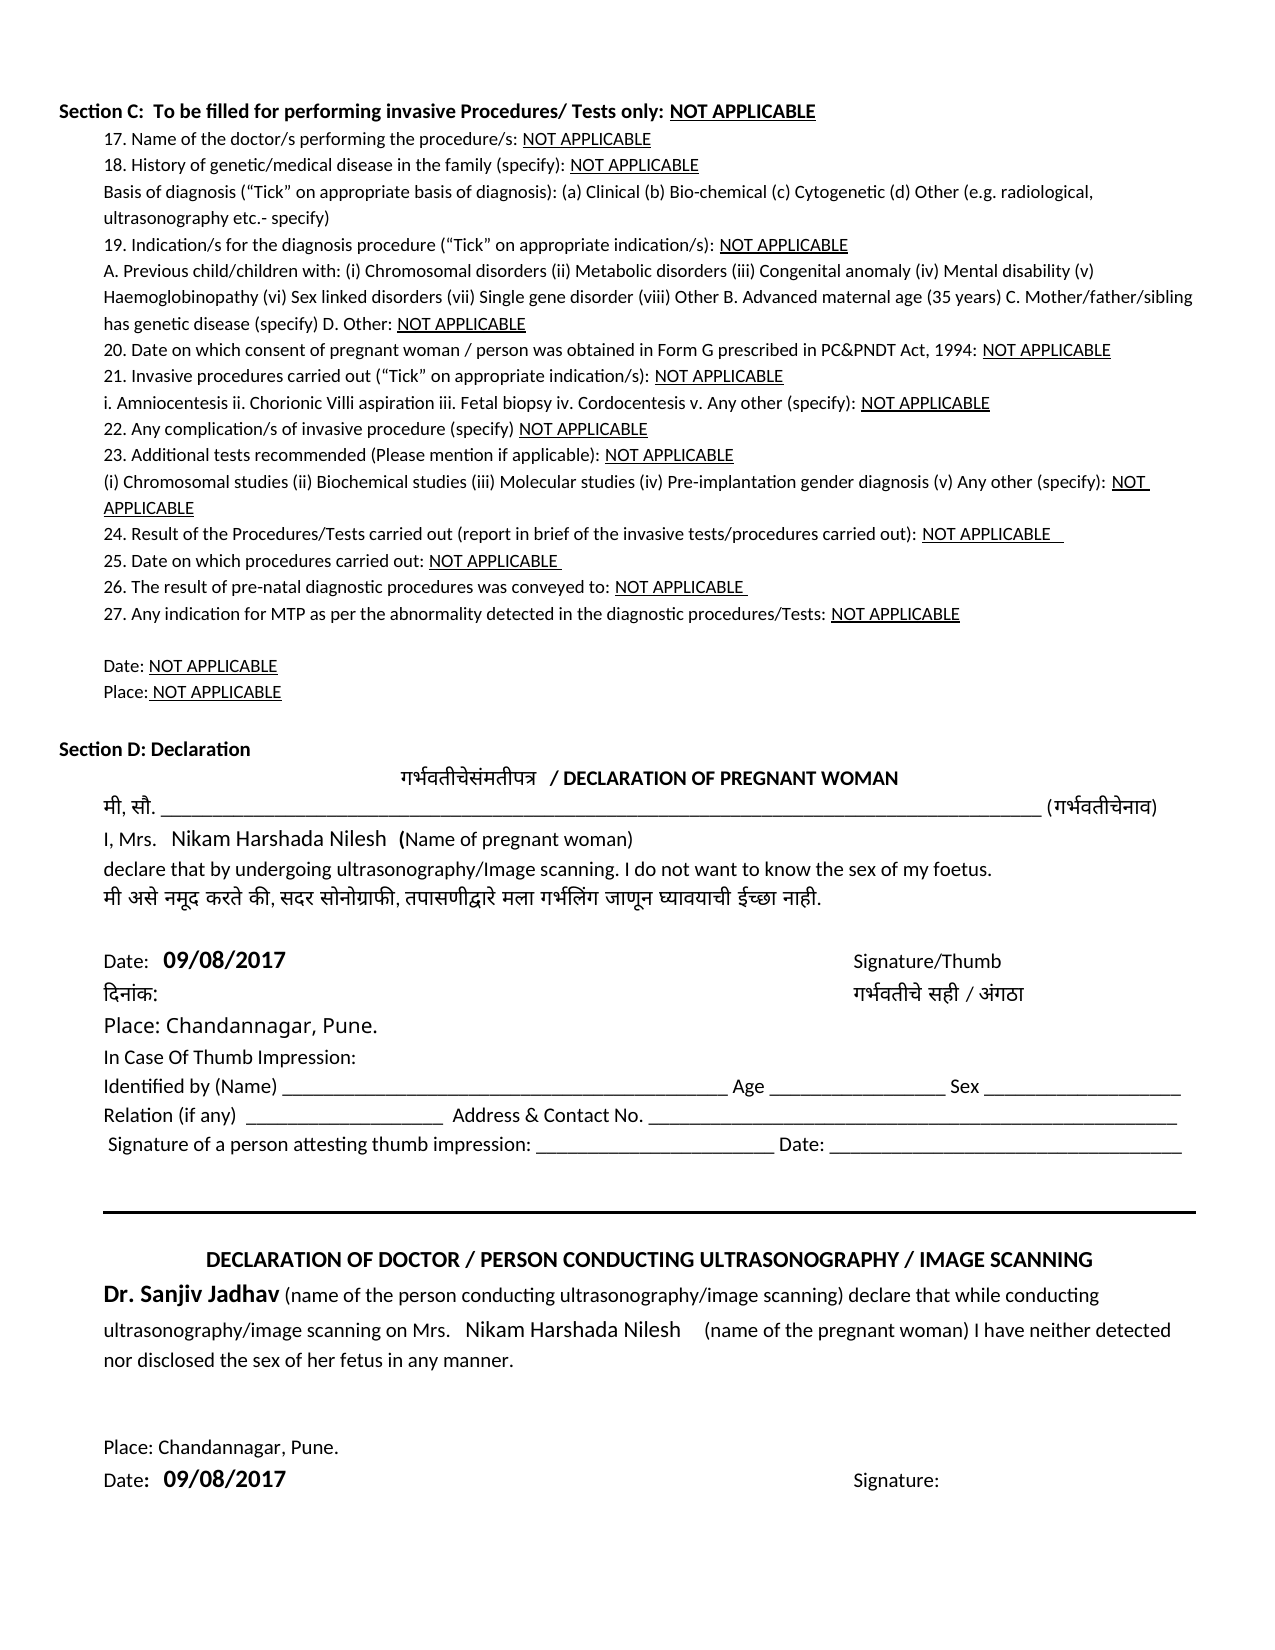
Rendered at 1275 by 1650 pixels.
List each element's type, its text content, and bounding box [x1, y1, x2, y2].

text Relation (if any) ___________________ Address & Contact No. ___________________________________________________ [103, 1102, 1196, 1128]
text 20. Date on which consent of pregnant woman / person was obtained in Form G prescribed in PC&PNDT Act, 1994: NOT APPLICABLE [103, 338, 1196, 361]
text 26. The result of pre-natal diagnostic procedures was conveyed to: NOT APPLICABLE [103, 575, 1196, 598]
text 22. Any complication/s of invasive procedure (specify) NOT APPLICABLE [103, 417, 1196, 440]
text गर्भवतीचेसंमतीपत्र / DECLARATION OF PREGNANT WOMAN [103, 765, 1196, 791]
text I, Mrs. (Name of pregnant woman) [103, 824, 1196, 852]
text Section D: Declaration [59, 736, 1196, 762]
text मी असे नमूद करते की, सदर सोनोग्राफी, तपासणीद्वारे मला गर्भलिंग जाणून घ्यावयाची ईच्छा नाही. [103, 885, 1196, 911]
text दिनांक: गर्भवतीचे सही / अंगठा [103, 979, 1196, 1007]
text Identified by (Name) ___________________________________________ Age _________________ Sex ___________________ [103, 1073, 1196, 1098]
text मी, सौ. _____________________________________________________________________________________ (गर्भवतीचेनाव) [103, 794, 1196, 820]
text Date: Signature: [103, 1463, 1196, 1494]
text declare that by undergoing ultrasonography/Image scanning. I do not want to know the sex of my foetus. [103, 856, 1196, 882]
text Place: Chandannagar, Pune. [103, 1011, 1196, 1040]
text 24. Result of the Procedures/Tests carried out (report in brief of the invasive tests/procedures carried out): NOT APPLICABLE [103, 523, 1196, 546]
text 23. Additional tests recommended (Please mention if applicable): NOT APPLICABLE [103, 443, 1196, 466]
text Dr. Sanjiv Jadhav (name of the person conducting ultrasonography/image scanning) declare that while conducting ultrasonography/image scanning on Mrs. (name of the pregnant woman) I have neither detected nor disclosed the sex of her fetus in any manner. [103, 1278, 1196, 1372]
text 18. History of genetic/medical disease in the family (specify): NOT APPLICABLE [103, 154, 1196, 177]
text Signature of a person attesting thumb impression: _______________________ Date: __________________________________ [103, 1131, 1196, 1211]
text Date: Signature/Thumb [103, 944, 1196, 974]
text 27. Any indication for MTP as per the abnormality detected in the diagnostic procedures/Tests: NOT APPLICABLE [103, 602, 1196, 624]
text i. Amniocentesis ii. Chorionic Villi aspiration iii. Fetal biopsy iv. Cordocentesis v. Any other (specify): NOT APPLICABLE [103, 391, 1196, 414]
text 25. Date on which procedures carried out: NOT APPLICABLE [103, 549, 1196, 572]
text Date: NOT APPLICABLE [103, 654, 1196, 677]
text 19. Indication/s for the diagnosis procedure (“Tick” on appropriate indication/s): NOT APPLICABLE [103, 233, 1196, 256]
text Section C: To be filled for performing invasive Procedures/ Tests only: NOT APPLICABLE [0, 98, 1275, 123]
text In Case Of Thumb Impression: [103, 1044, 1196, 1069]
text DECLARATION OF DOCTOR / PERSON CONDUCTING ULTRASONOGRAPHY / IMAGE SCANNING [103, 1246, 1196, 1273]
text Place: Chandannagar, Pune. [103, 1434, 1196, 1459]
text 21. Invasive procedures carried out (“Tick” on appropriate indication/s): NOT APPLICABLE [103, 364, 1196, 387]
text Basis of diagnosis (“Tick” on appropriate basis of diagnosis): (a) Clinical (b) Bio-chemical (c) Cytogenetic (d) Other (e.g. radiological, ultrasonography etc.- specify) [103, 180, 1196, 229]
text 17. Name of the doctor/s performing the procedure/s: NOT APPLICABLE [103, 127, 1196, 150]
text Place: NOT APPLICABLE [103, 681, 1196, 704]
text (i) Chromosomal studies (ii) Biochemical studies (iii) Molecular studies (iv) Pre-implantation gender diagnosis (v) Any other (specify): NOT APPLICABLE [103, 470, 1196, 519]
text A. Previous child/children with: (i) Chromosomal disorders (ii) Metabolic disorders (iii) Congenital anomaly (iv) Mental disability (v) Haemoglobinopathy (vi) Sex linked disorders (vii) Single gene disorder (viii) Other B. Advanced maternal age (35 years) C. Mother/father/sibling has genetic disease (specify) D. Other: NOT APPLICABLE [103, 259, 1196, 335]
